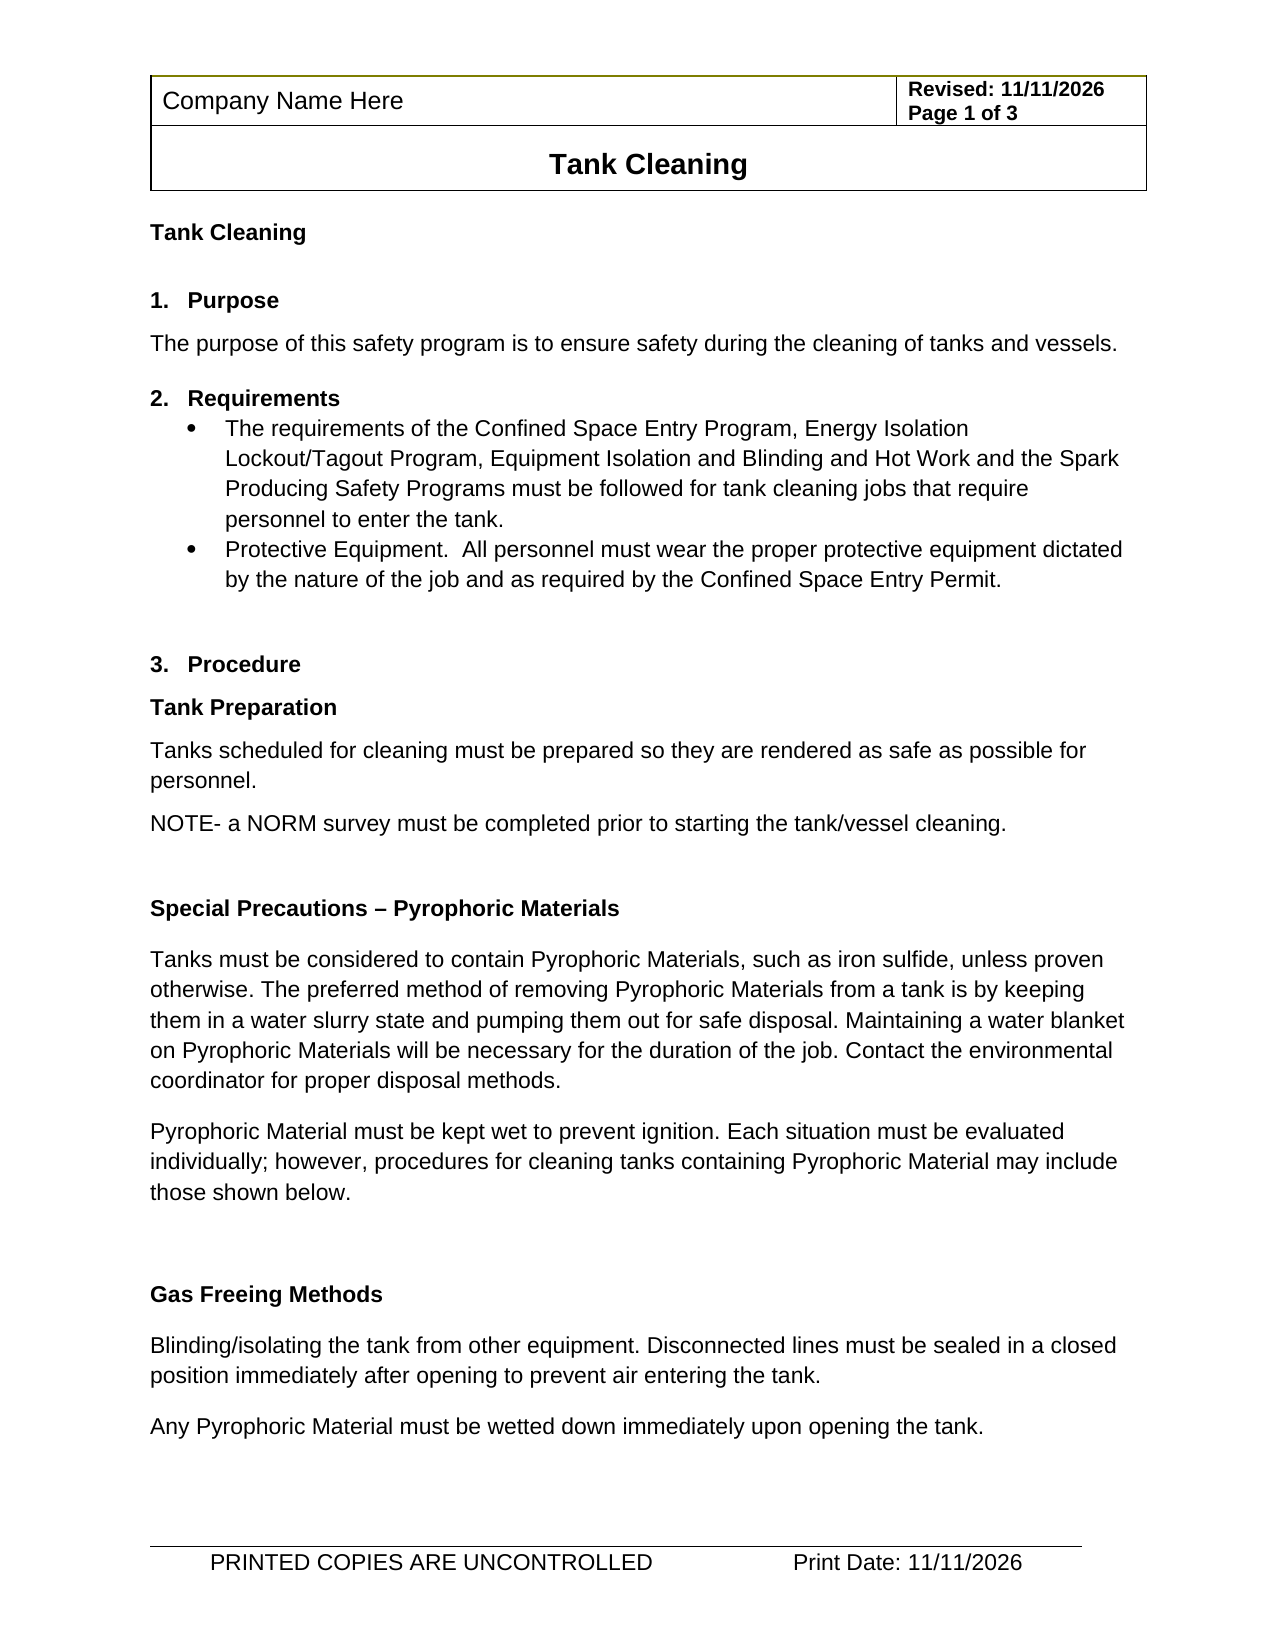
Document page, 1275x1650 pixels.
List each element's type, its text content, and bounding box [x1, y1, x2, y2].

list Procedure [150, 651, 1125, 678]
text Blinding/isolating the tank from other equipment. Disconnected lines must be sealed in a closed position immediately after opening to prevent air entering the tank. [150, 1332, 1125, 1388]
text The purpose of this safety program is to ensure safety during the cleaning of tanks and vessels. [150, 329, 1125, 356]
subtitle Tank Cleaning [150, 219, 1125, 246]
text Tanks must be considered to contain Pyrophoric Materials, such as iron sulfide, unless proven otherwise. The preferred method of removing Pyrophoric Materials from a tank is by keeping them in a water slurry state and pumping them out for safe disposal. Maintaining a water blanket on Pyrophoric Materials will be necessary for the duration of the job. Contact the environmental coordinator for proper disposal methods. [150, 946, 1125, 1093]
text Gas Freeing Methods [150, 1281, 1125, 1307]
list The requirements of the Confined Space Entry Program, Energy Isolation Lockout/Tagout Program, Equipment Isolation and Blinding and Hot Work and the Spark Producing Safety Programs must be followed for tank cleaning jobs that require personnel to enter the tank. [187, 415, 1125, 532]
text NOTE- a NORM survey must be completed prior to starting the tank/vessel cleaning. [150, 810, 1125, 836]
text Tanks scheduled for cleaning must be prepared so they are rendered as safe as possible for personnel. [150, 737, 1125, 793]
text Tank Preparation [150, 694, 1125, 721]
list Purpose [150, 287, 1125, 313]
text Special Precautions – Pyrophoric Materials [150, 895, 1125, 922]
list Protective Equipment. All personnel must wear the proper protective equipment dictated by the nature of the job and as required by the Confined Space Entry Permit. [187, 536, 1125, 592]
text Any Pyrophoric Material must be wetted down immediately upon opening the tank. [150, 1413, 1125, 1439]
text Pyrophoric Material must be kept wet to prevent ignition. Each situation must be evaluated individually; however, procedures for cleaning tanks containing Pyrophoric Material may include those shown below. [150, 1118, 1125, 1205]
list Requirements [150, 385, 1125, 411]
